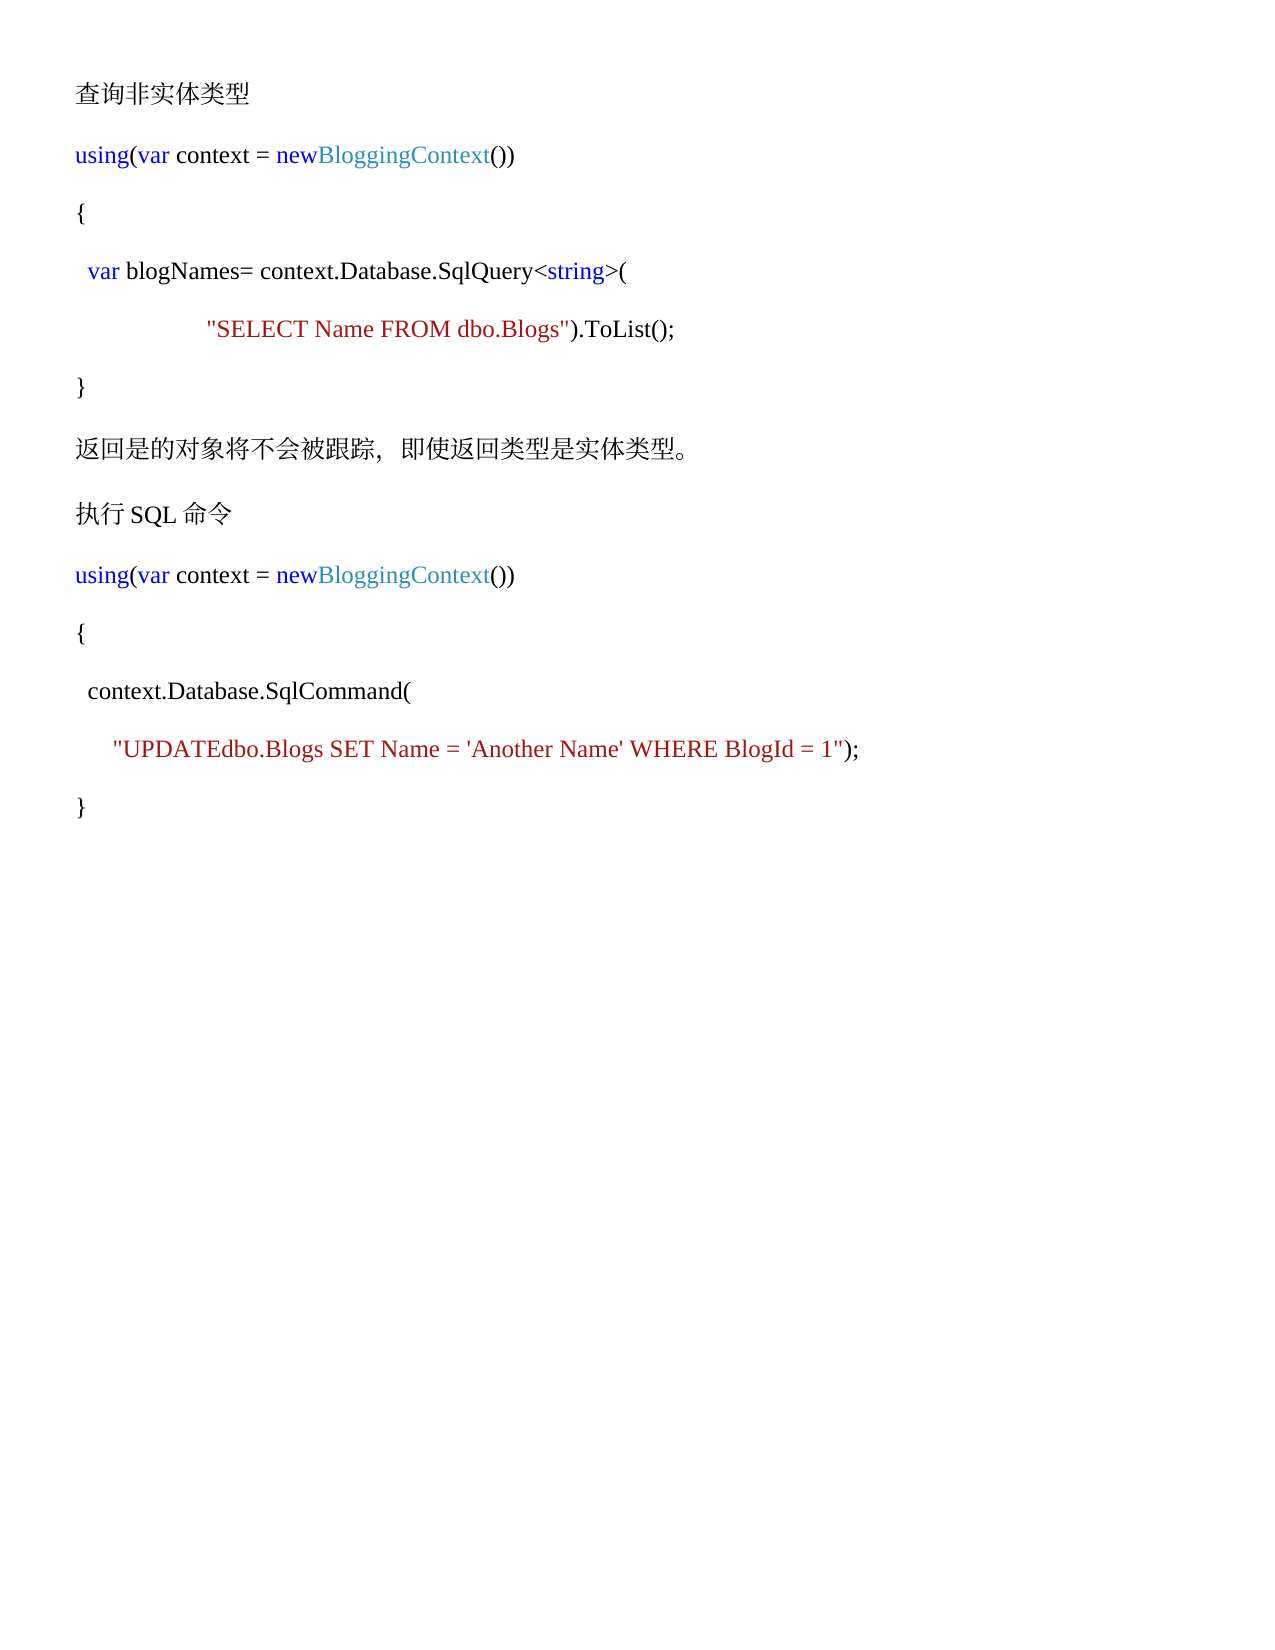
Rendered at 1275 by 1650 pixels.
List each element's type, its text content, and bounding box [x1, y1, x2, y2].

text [75, 140, 1200, 169]
text 执行SQL命令 [75, 495, 1200, 531]
text 返回是的对象将不会被跟踪，即使返回类型是实体类型。 [75, 430, 1200, 466]
text var blogNames= context.Database.SqlQuery<string>( [75, 256, 1200, 285]
text { [75, 618, 1200, 647]
text context.Database.SqlCommand( [75, 676, 1200, 704]
text 查询非实体类型 [75, 75, 1200, 111]
text } [75, 792, 1200, 820]
text { [75, 198, 1200, 227]
text } [75, 372, 1200, 401]
text "SELECT Name FROM dbo.Blogs").ToList(); [75, 314, 1200, 343]
text using(var context = newBloggingContext()) [75, 560, 1200, 589]
text "UPDATEdbo.Blogs SET Name = 'Another Name' WHERE BlogId = 1"); [75, 734, 1200, 762]
